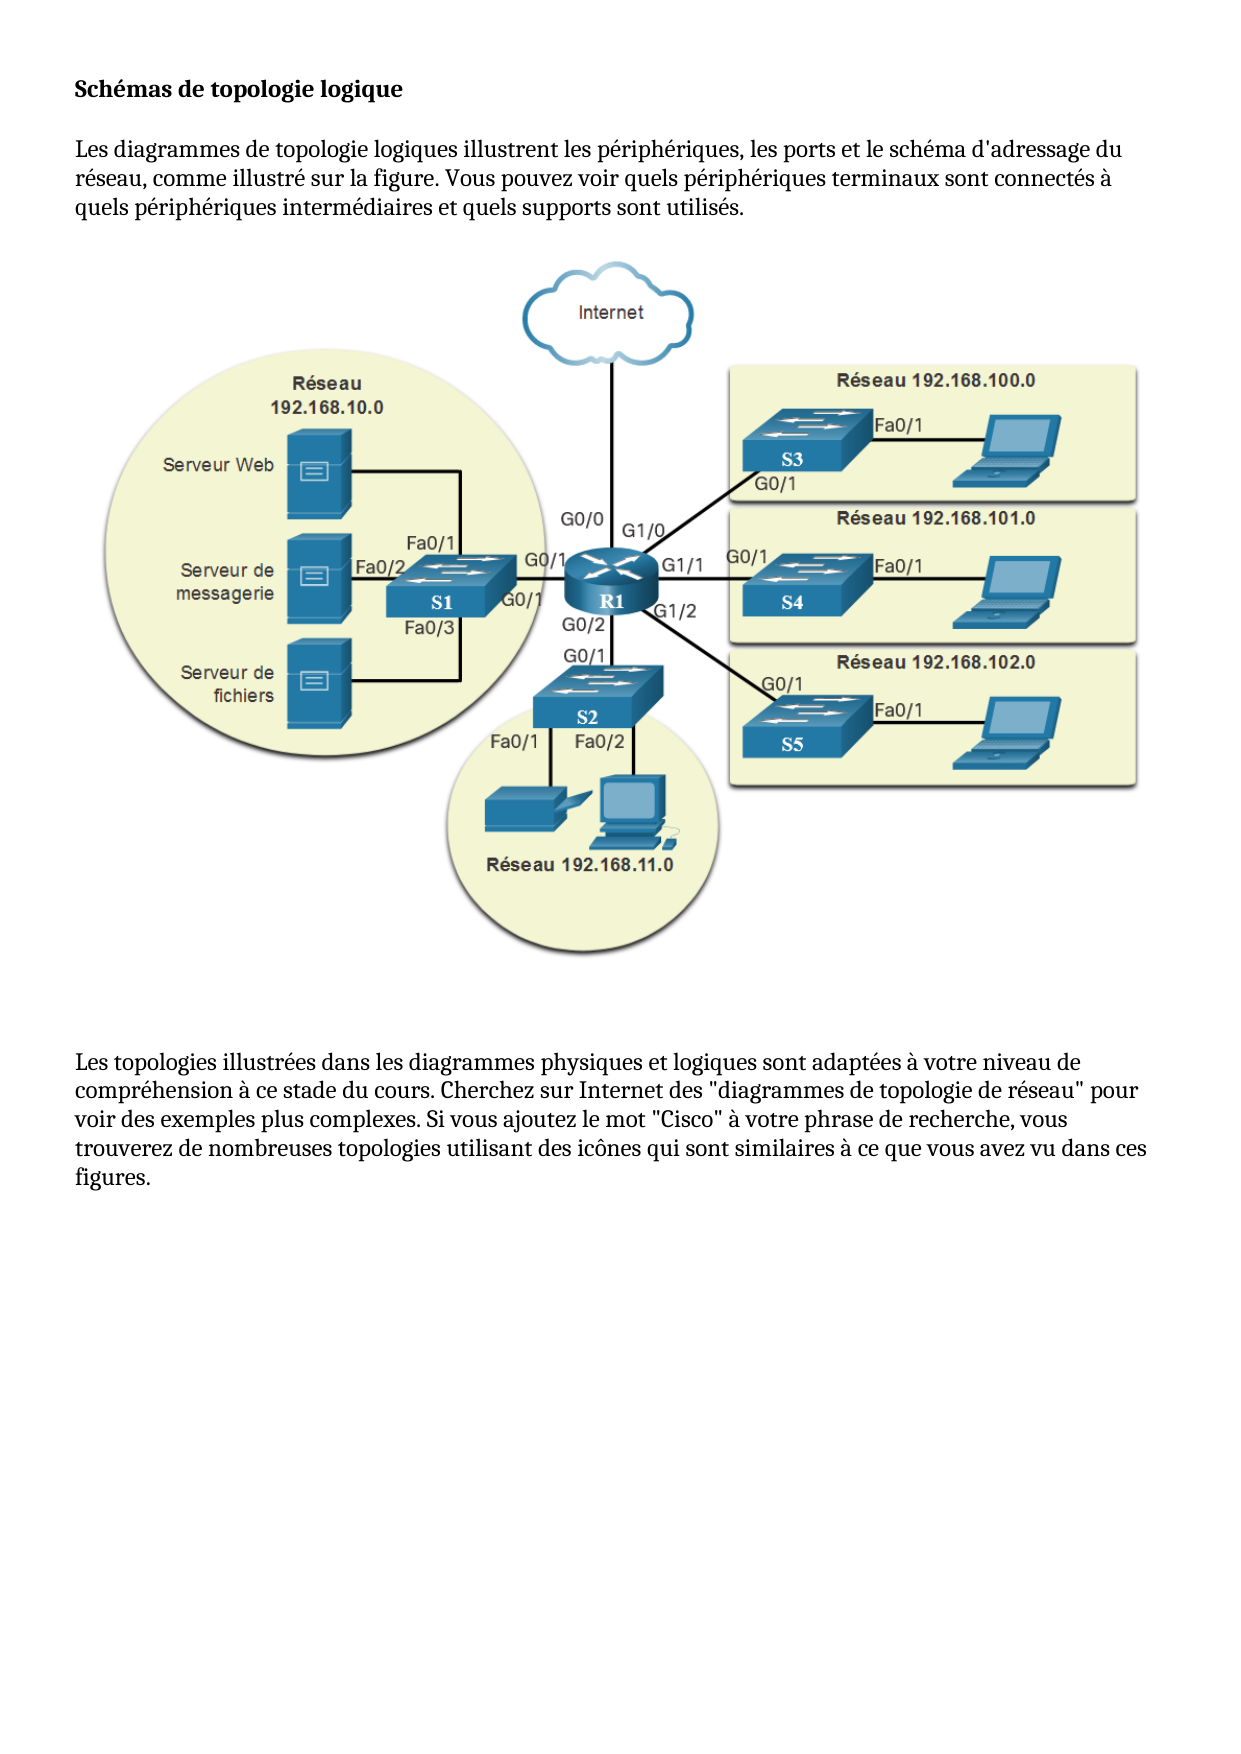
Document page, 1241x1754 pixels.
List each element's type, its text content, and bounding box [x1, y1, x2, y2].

text Les topologies illustrées dans les diagrammes physiques et logiques sont adaptées à votre niveau de compréhension à ce stade du cours. Cherchez sur Internet des "diagrammes de topologie de réseau" pour voir des exemples plus complexes. Si vous ajoutez le mot "Cisco" à votre phrase de recherche, vous trouverez de nombreuses topologies utilisant des icônes qui sont similaires à ce que vous avez vu dans ces figures. [75, 1047, 1165, 1191]
text Les diagrammes de topologie logiques illustrent les périphériques, les ports et le schéma d'adressage du réseau, comme illustré sur la figure. Vous pouvez voir quels périphériques terminaux sont connectés à quels périphériques intermédiaires et quels supports sont utilisés. [75, 135, 1165, 221]
text Schémas de topologie logique [75, 75, 1165, 104]
picture [97, 250, 1143, 961]
